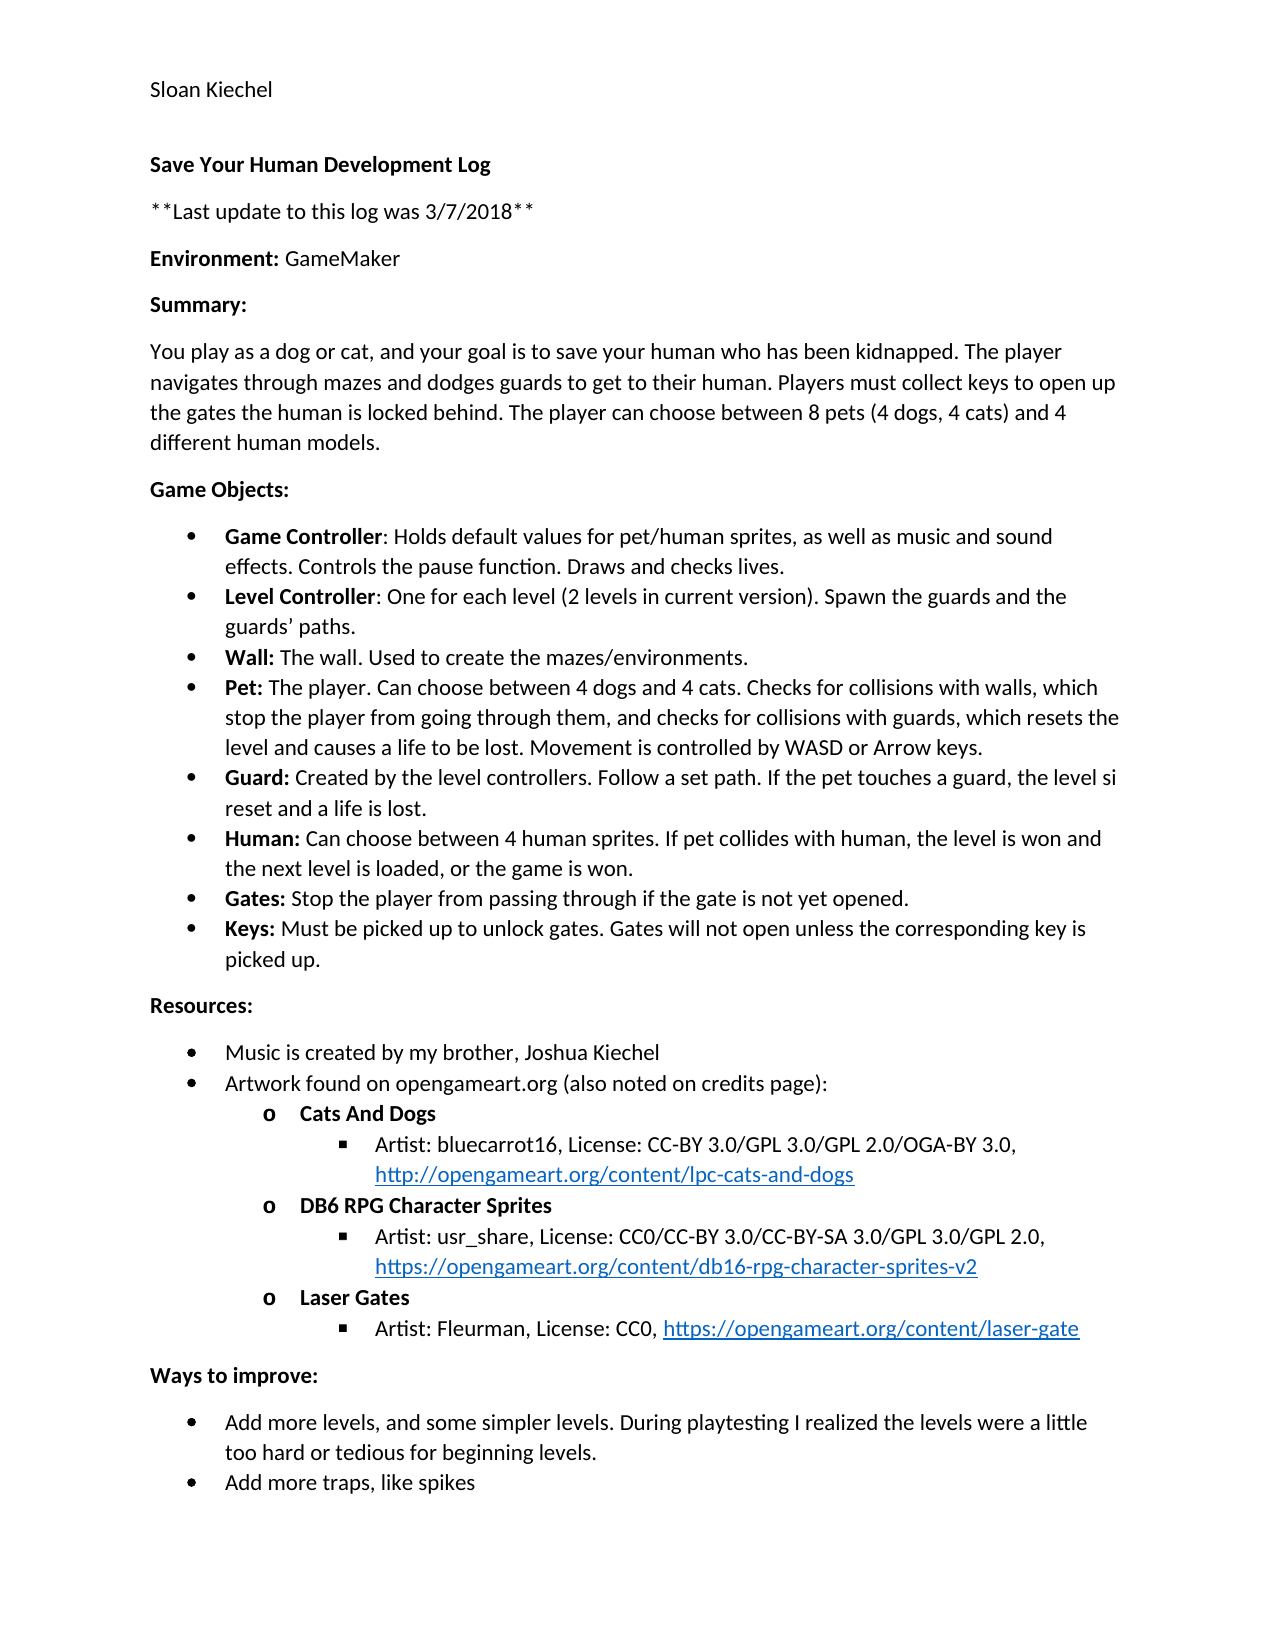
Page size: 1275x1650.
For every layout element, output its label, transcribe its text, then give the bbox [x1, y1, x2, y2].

text Environment: GameMaker [150, 244, 1125, 272]
list DB6 RPG Character Sprites [262, 1191, 1125, 1220]
list Game Controller: Holds default values for pet/human sprites, as well as music and sound effects. Controls the pause function. Draws and checks lives. [187, 522, 1125, 580]
list Artwork found on opengameart.org (also noted on credits page): [187, 1069, 1125, 1097]
text **Last update to this log was 3/7/2018** [150, 197, 1125, 225]
list Artist: bluecarrot16, License: CC-BY 3.0/GPL 3.0/GPL 2.0/OGA-BY 3.0, http://opengameart.org/content/lpc-cats-and-dogs [337, 1130, 1125, 1189]
text Save Your Human Development Log [150, 150, 1125, 178]
list Pet: The player. Can choose between 4 dogs and 4 cats. Checks for collisions with walls, which stop the player from going through them, and checks for collisions with guards, which resets the level and causes a life to be lost. Movement is controlled by WASD or Arrow keys. [187, 673, 1125, 761]
list Gates: Stop the player from passing through if the gate is not yet opened. [187, 884, 1125, 912]
list Cats And Dogs [262, 1099, 1125, 1128]
text Ways to improve: [150, 1361, 1125, 1389]
text Summary: [150, 291, 1125, 319]
list Keys: Must be picked up to unlock gates. Gates will not open unless the corresponding key is picked up. [187, 914, 1125, 973]
list Human: Can choose between 4 human sprites. If pet collides with human, the level is won and the next level is loaded, or the game is won. [187, 824, 1125, 882]
list Level Controller: One for each level (2 levels in current version). Spawn the guards and the guards’ paths. [187, 582, 1125, 641]
list Guard: Created by the level controllers. Follow a set path. If the pet touches a guard, the level si reset and a life is lost. [187, 763, 1125, 822]
list Music is created by my brother, Joshua Kiechel [187, 1038, 1125, 1067]
list Artist: Fleurman, License: CC0, https://opengameart.org/content/laser-gate [337, 1314, 1125, 1342]
text Resources: [150, 992, 1125, 1020]
list Add more traps, like spikes [187, 1468, 1125, 1496]
list Add more levels, and some simpler levels. During playtesting I realized the levels were a little too hard or tedious for beginning levels. [187, 1408, 1125, 1466]
list Artist: usr_share, License: CC0/CC-BY 3.0/CC-BY-SA 3.0/GPL 3.0/GPL 2.0, https://opengameart.org/content/db16-rpg-character-sprites-v2 [337, 1222, 1125, 1281]
text Game Objects: [150, 475, 1125, 503]
text You play as a dog or cat, and your goal is to save your human who has been kidnapped. The player navigates through mazes and dodges guards to get to their human. Players must collect keys to open up the gates the human is locked behind. The player can choose between 8 pets (4 dogs, 4 cats) and 4 different human models. [150, 337, 1125, 456]
list Laser Gates [262, 1283, 1125, 1312]
list Wall: The wall. Used to create the mazes/environments. [187, 643, 1125, 671]
